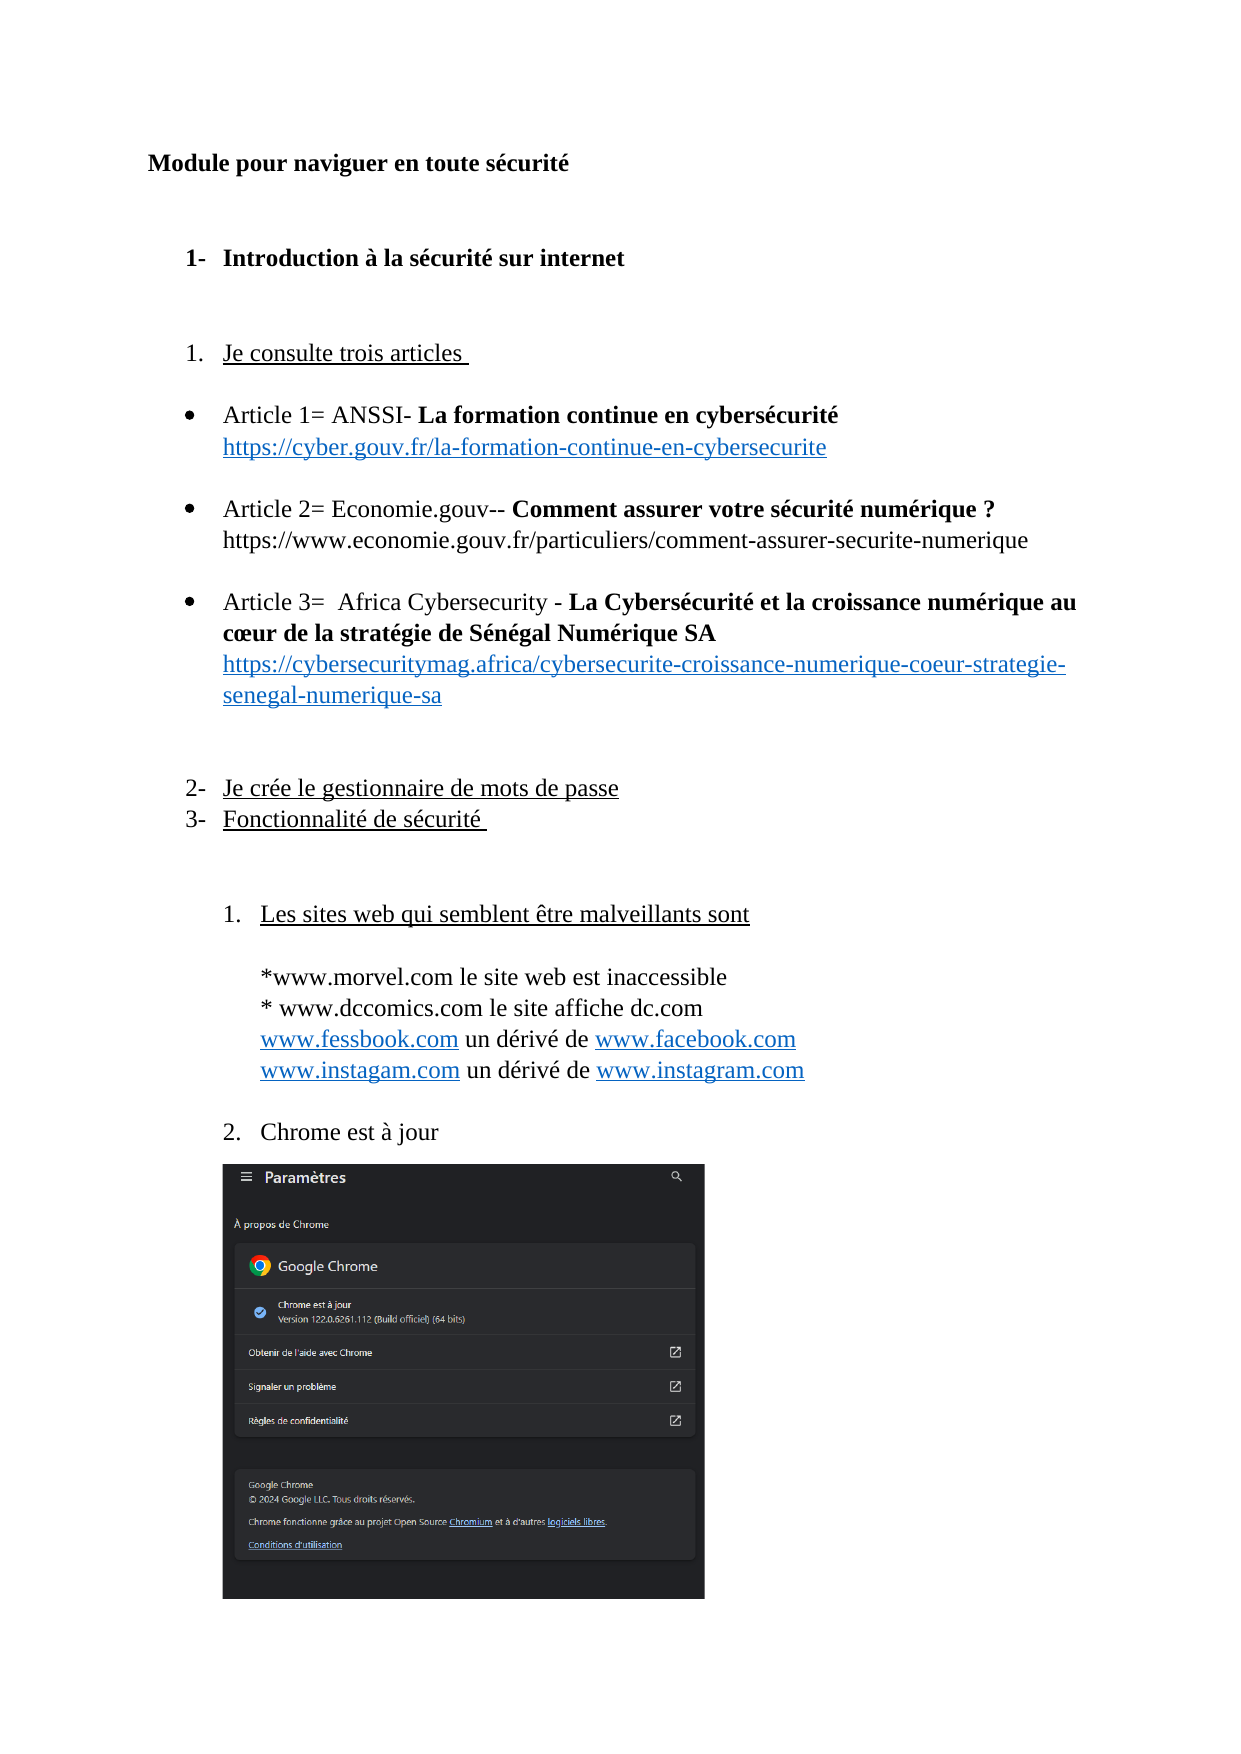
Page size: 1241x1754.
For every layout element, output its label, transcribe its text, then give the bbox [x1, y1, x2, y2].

list Je crée le gestionnaire de mots de passe [185, 773, 1093, 802]
list *www.morvel.com le site web est inaccessible [260, 962, 1093, 990]
list Les sites web qui semblent être malveillants sont [223, 899, 1093, 928]
list Article 2= Economie.gouv-- Comment assurer votre sécurité numérique ? https://www.economie.gouv.fr/particuliers/comment-assurer-securite-numerique [185, 494, 1093, 553]
list Article 1= ANSSI- La formation continue en cybersécurité https://cyber.gouv.fr/la-formation-continue-en-cybersecurite [185, 401, 1093, 460]
list www.fessbook.com un dérivé de www.facebook.com [260, 1024, 1093, 1052]
list * www.dccomics.com le site affiche dc.com [260, 993, 1093, 1021]
list www.instagam.com un dérivé de www.instagram.com [260, 1055, 1093, 1083]
list Introduction à la sécurité sur internet [185, 243, 1093, 272]
list Je consulte trois articles [185, 338, 1093, 367]
list Article 3= Africa Cybersecurity - La Cybersécurité et la croissance numérique au cœur de la stratégie de Sénégal Numérique SA https://cybersecuritymag.africa/cybersecurite-croissance-numerique-coeur-strategie-senegal-numerique-sa [185, 587, 1093, 709]
list Fonctionnalité de sécurité [185, 804, 1093, 833]
list Chrome est à jour [223, 1117, 1093, 1146]
picture [222, 1164, 705, 1599]
text Module pour naviguer en toute sécurité [148, 148, 1093, 176]
